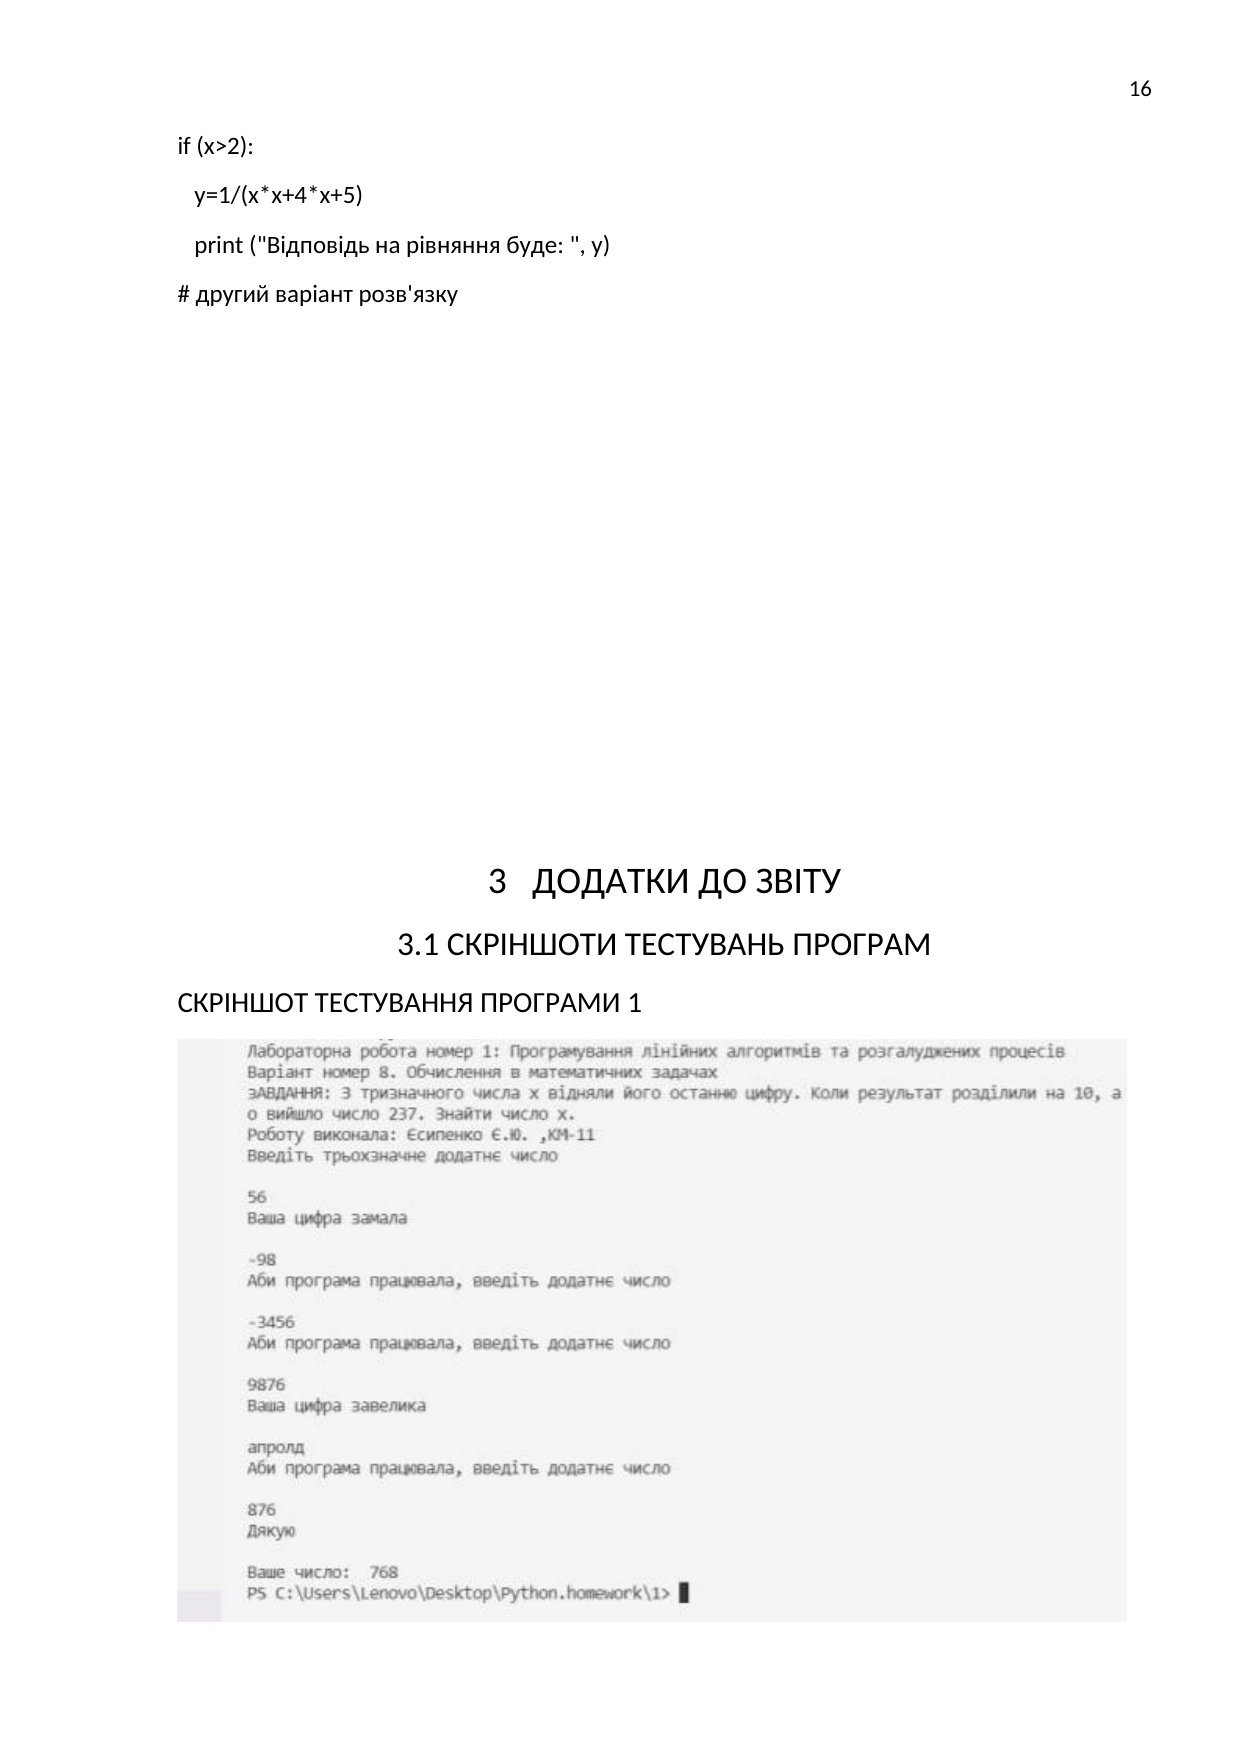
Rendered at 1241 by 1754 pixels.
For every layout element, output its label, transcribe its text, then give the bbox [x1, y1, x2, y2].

text y=1/(x*x+4*x+5) [177, 179, 1152, 210]
text 3 ДОДАТКИ ДО ЗВІТУ [177, 857, 1152, 903]
text # другий варіант розв'язку [177, 278, 1152, 309]
text if (x>2): [177, 130, 1152, 160]
picture [177, 1039, 1128, 1622]
text 3.1 СКРІНШОТИ ТЕСТУВАНЬ ПРОГРАМ [177, 923, 1152, 964]
text СКРІНШОТ ТЕСТУВАННЯ ПРОГРАМИ 1 [177, 984, 1152, 1020]
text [177, 229, 1152, 259]
